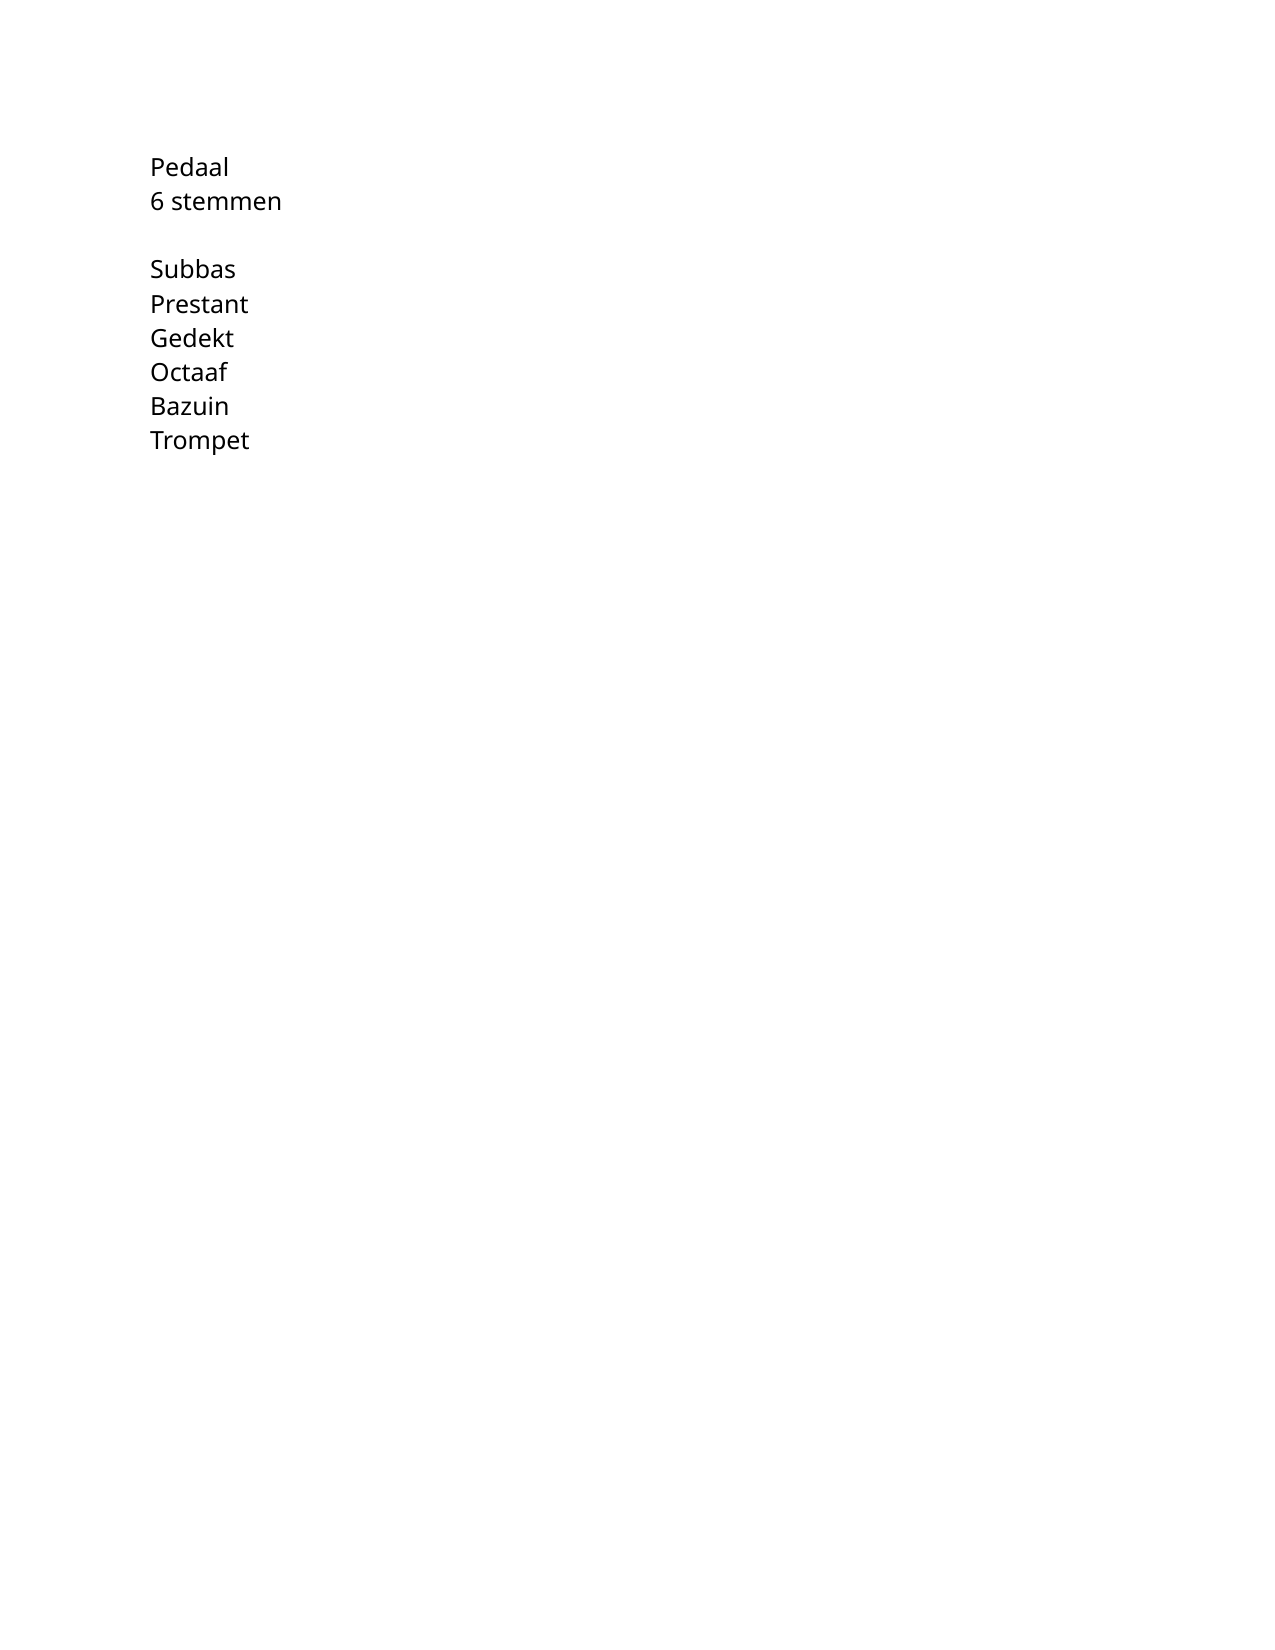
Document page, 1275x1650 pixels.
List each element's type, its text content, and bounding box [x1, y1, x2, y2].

text Pedaal [150, 150, 1125, 184]
text Trompet [150, 422, 1125, 457]
text Prestant [150, 286, 1125, 320]
text Octaaf [150, 354, 1125, 388]
text Subbas [150, 252, 1125, 286]
text Bazuin [150, 388, 1125, 422]
text 6 stemmen [150, 184, 1125, 218]
text Gedekt [150, 320, 1125, 354]
